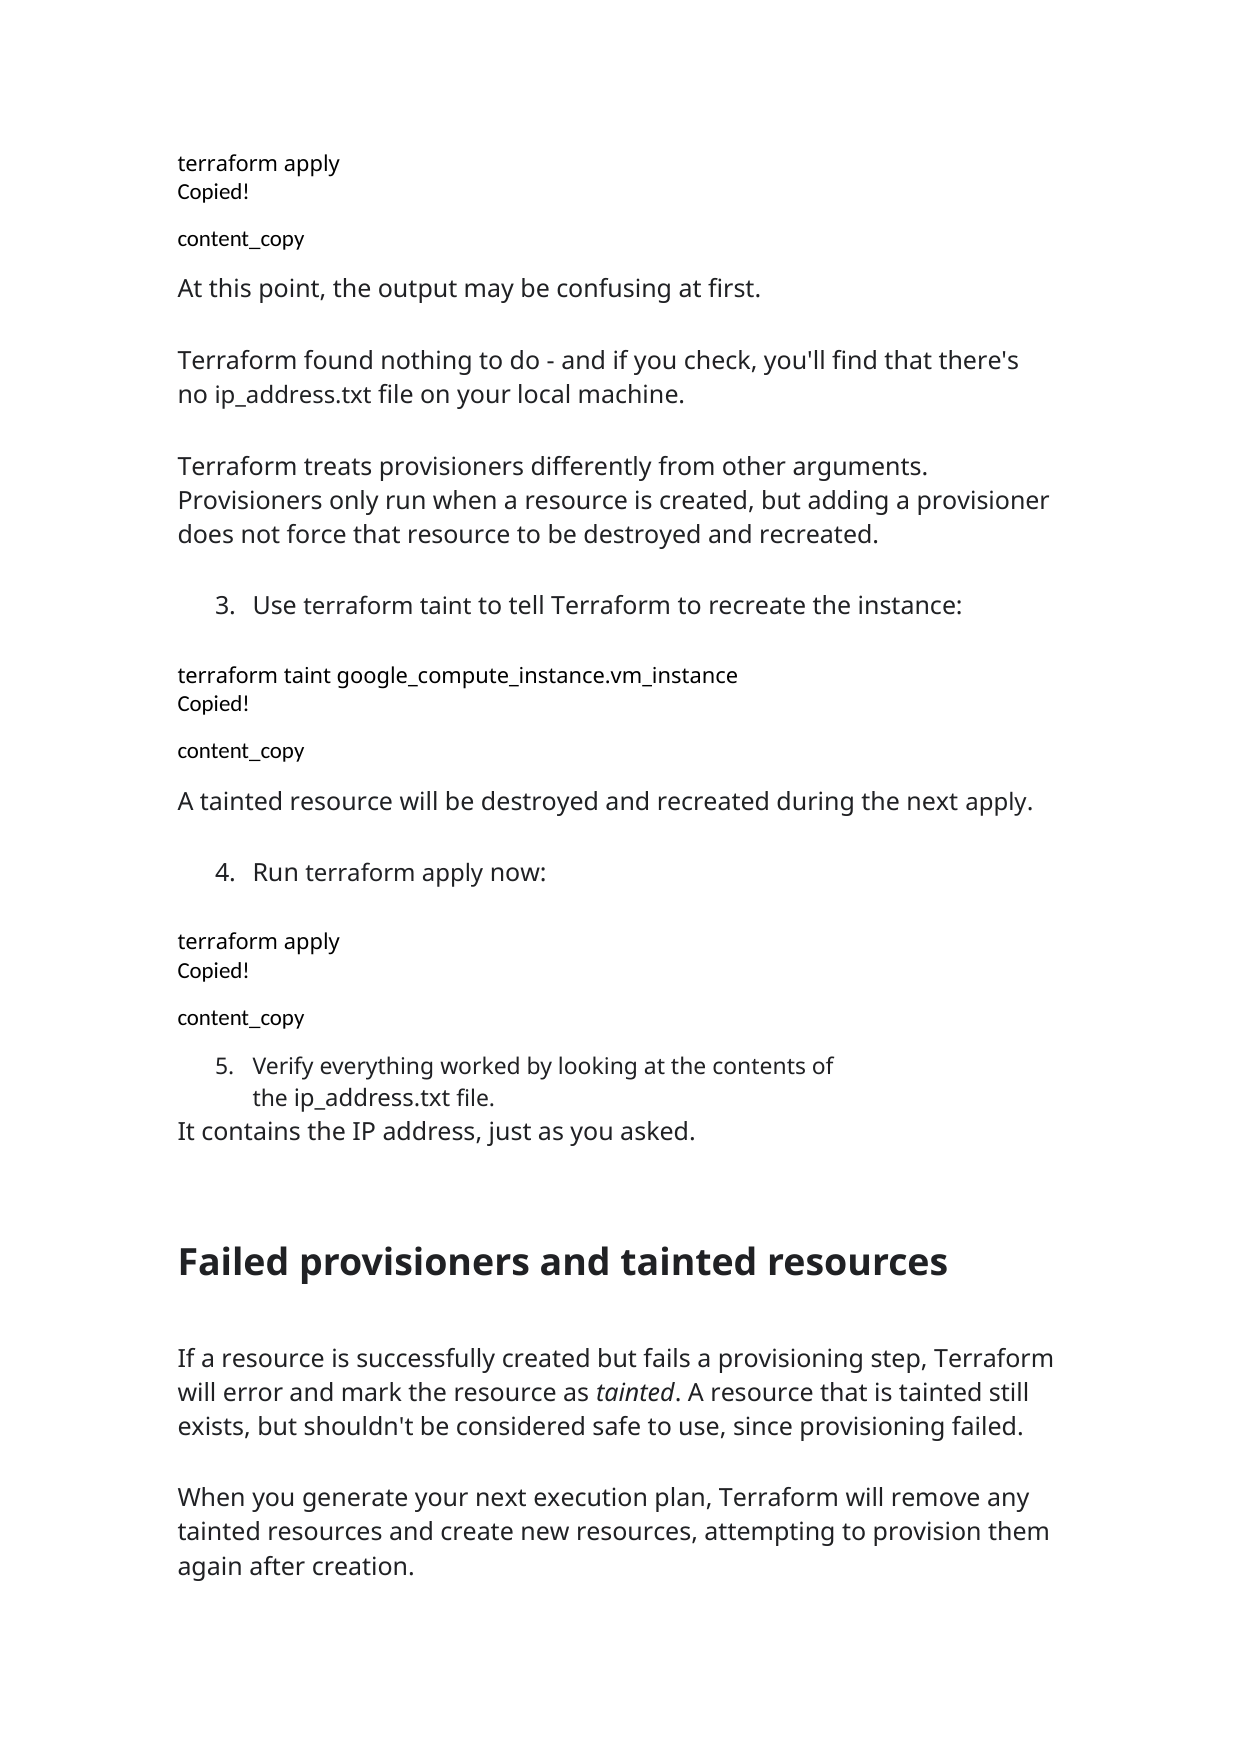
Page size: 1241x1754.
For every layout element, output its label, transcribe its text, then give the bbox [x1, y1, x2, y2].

list Use terraform taint to tell Terraform to recreate the instance: [215, 588, 1063, 622]
text content_copy [177, 1003, 1063, 1031]
text It contains the IP address, just as you asked. [177, 1114, 1063, 1148]
subtitle Failed provisioners and tainted resources [177, 1235, 1063, 1286]
list Verify everything worked by looking at the contents of the ip_address.txt file. [215, 1050, 1063, 1114]
text Copied! [177, 177, 1063, 205]
text If a resource is successfully created but fails a provisioning step, Terraform will error and mark the resource as tainted. A resource that is tainted still exists, but shouldn't be considered safe to use, since provisioning failed. [177, 1340, 1063, 1442]
text Terraform found nothing to do - and if you check, you'll find that there's no ip_address.txt file on your local machine. [177, 343, 1063, 411]
text content_copy [177, 736, 1063, 764]
text Copied! [177, 956, 1063, 984]
text terraform taint google_compute_instance.vm_instance [177, 659, 1063, 689]
text content_copy [177, 224, 1063, 252]
text At this point, the output may be confusing at first. [177, 271, 1063, 305]
text When you generate your next execution plan, Terraform will remove any tainted resources and create new resources, attempting to provision them again after creation. [177, 1480, 1063, 1582]
text Copied! [177, 689, 1063, 717]
text A tainted resource will be destroyed and recreated during the next apply. [177, 783, 1063, 817]
text terraform apply [177, 926, 1063, 956]
text terraform apply [177, 148, 1063, 177]
list Run terraform apply now: [215, 855, 1063, 889]
text Terraform treats provisioners differently from other arguments. Provisioners only run when a resource is created, but adding a provisioner does not force that resource to be destroyed and recreated. [177, 448, 1063, 551]
